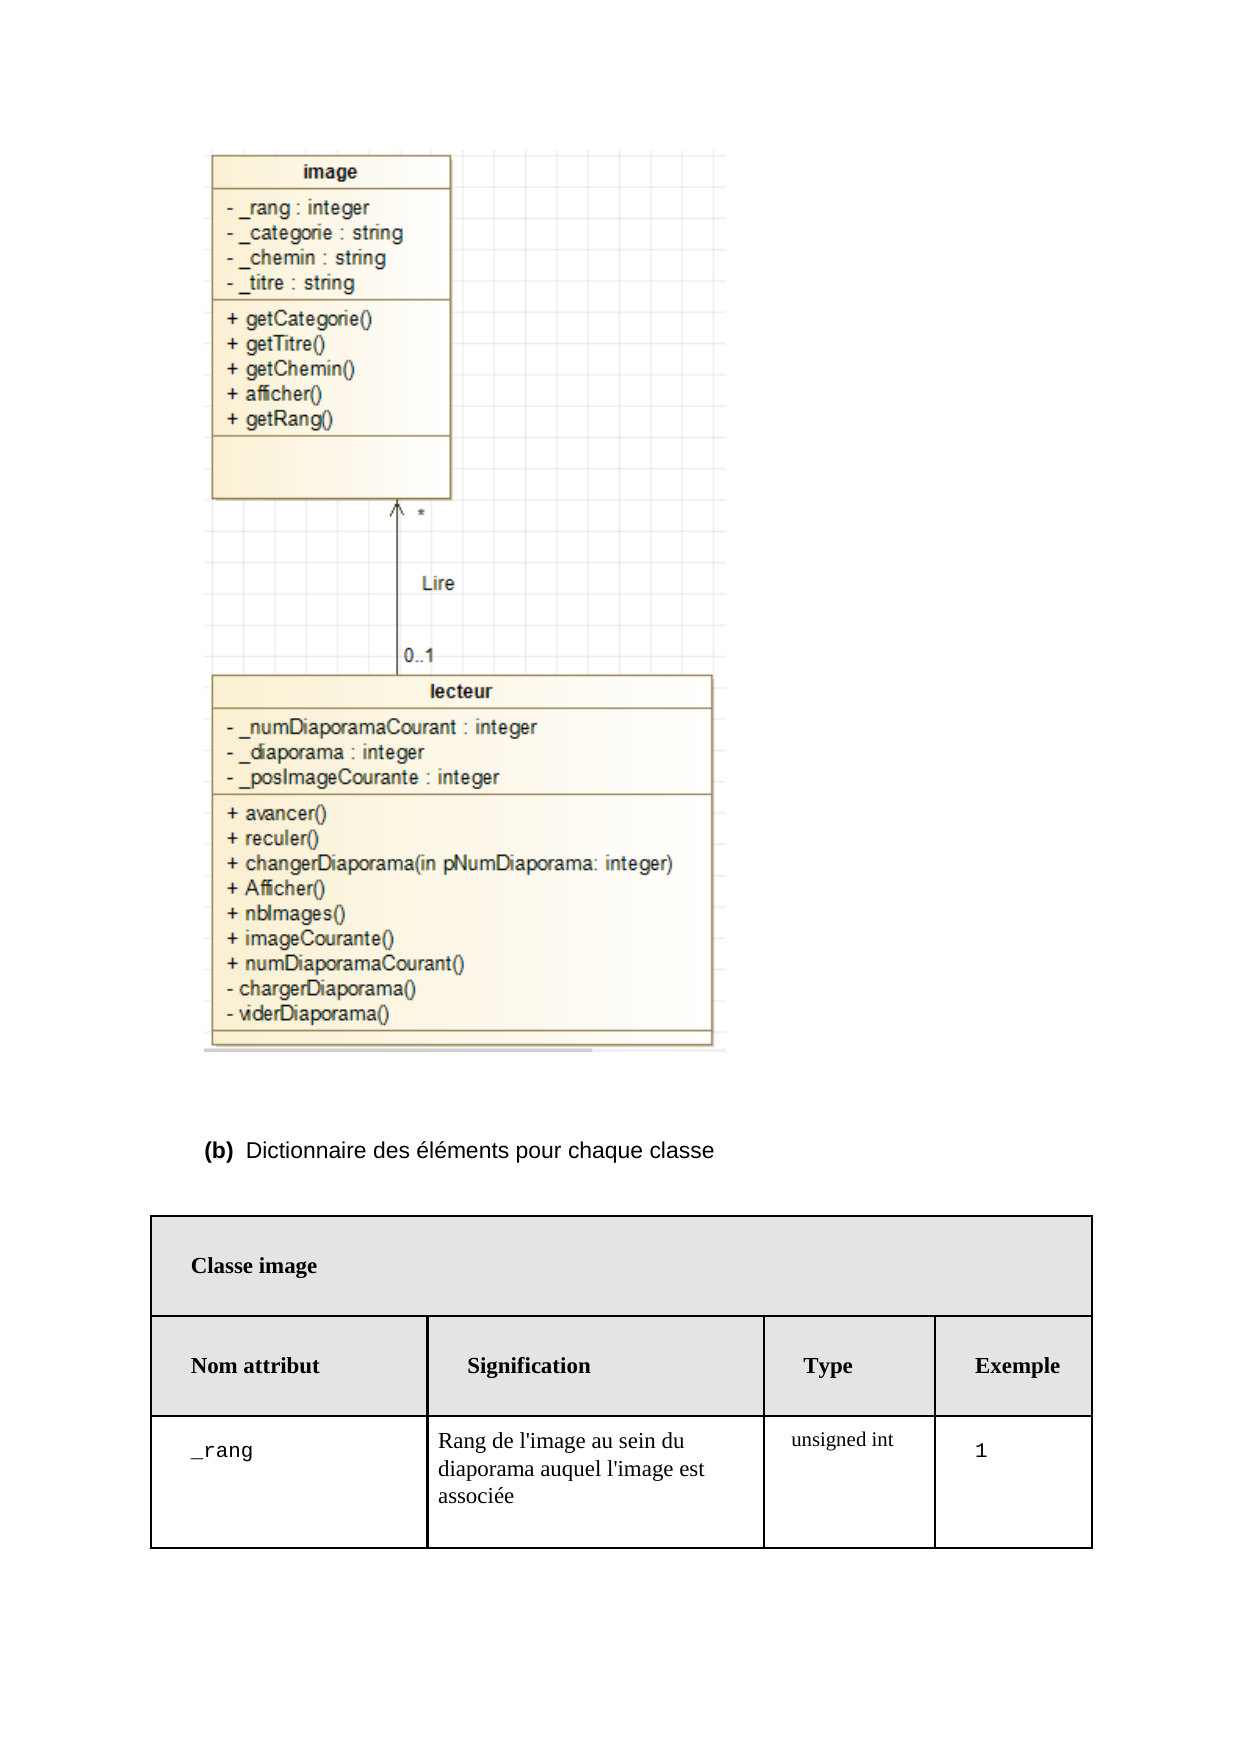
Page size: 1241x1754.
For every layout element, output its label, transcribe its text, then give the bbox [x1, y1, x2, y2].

text (b) Dictionnaire des éléments pour chaque classe [204, 1137, 1076, 1163]
table_cell _rang [152, 1417, 426, 1547]
table_header Classe image [152, 1217, 1091, 1315]
table_cell Nom attribut [152, 1317, 426, 1415]
picture [204, 150, 727, 1052]
table_cell unsigned int [765, 1417, 934, 1547]
table_cell 1 [936, 1417, 1091, 1547]
table_cell Signification [429, 1317, 763, 1415]
table_cell Type [765, 1317, 934, 1415]
table_cell Exemple [936, 1317, 1091, 1415]
table_cell Rang de l'image au sein du diaporama auquel l'image est associée [429, 1417, 763, 1547]
